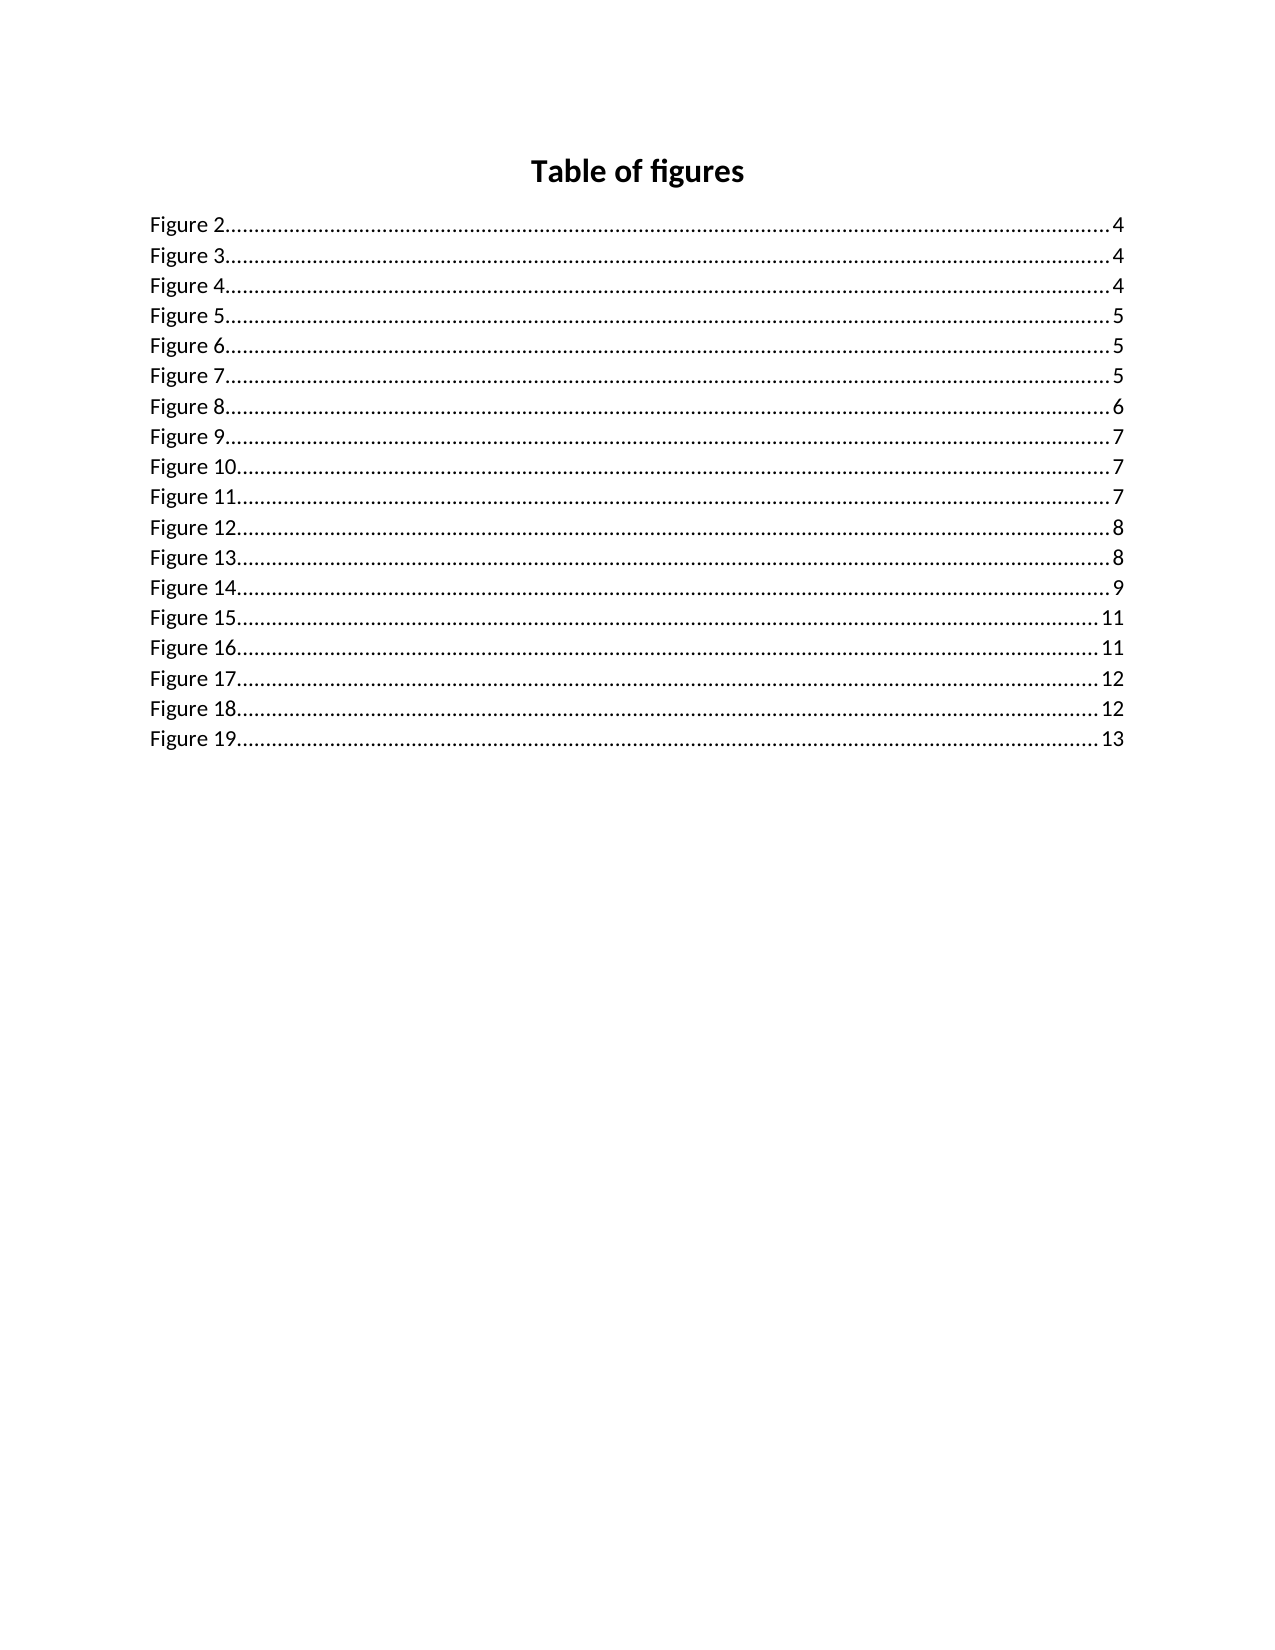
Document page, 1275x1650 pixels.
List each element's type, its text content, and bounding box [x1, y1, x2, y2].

text Figure 7 5 [150, 362, 1125, 390]
text Figure 15 11 [150, 603, 1125, 631]
text Figure 12 8 [150, 513, 1125, 541]
text Figure 9 7 [150, 422, 1125, 450]
text Table of figures [150, 150, 1125, 191]
text Figure 19 13 [150, 724, 1125, 752]
text Figure 11 7 [150, 482, 1125, 511]
text Figure 16 11 [150, 633, 1125, 662]
text Figure 14 9 [150, 573, 1125, 601]
text Figure 2 4 [150, 211, 1125, 239]
text Figure 5 5 [150, 301, 1125, 329]
text Figure 3 4 [150, 241, 1125, 269]
text Figure 18 12 [150, 694, 1125, 722]
text Figure 6 5 [150, 331, 1125, 359]
text Figure 8 6 [150, 392, 1125, 420]
text Figure 4 4 [150, 271, 1125, 299]
text Figure 17 12 [150, 664, 1125, 692]
text Figure 13 8 [150, 543, 1125, 571]
text Figure 10 7 [150, 452, 1125, 480]
